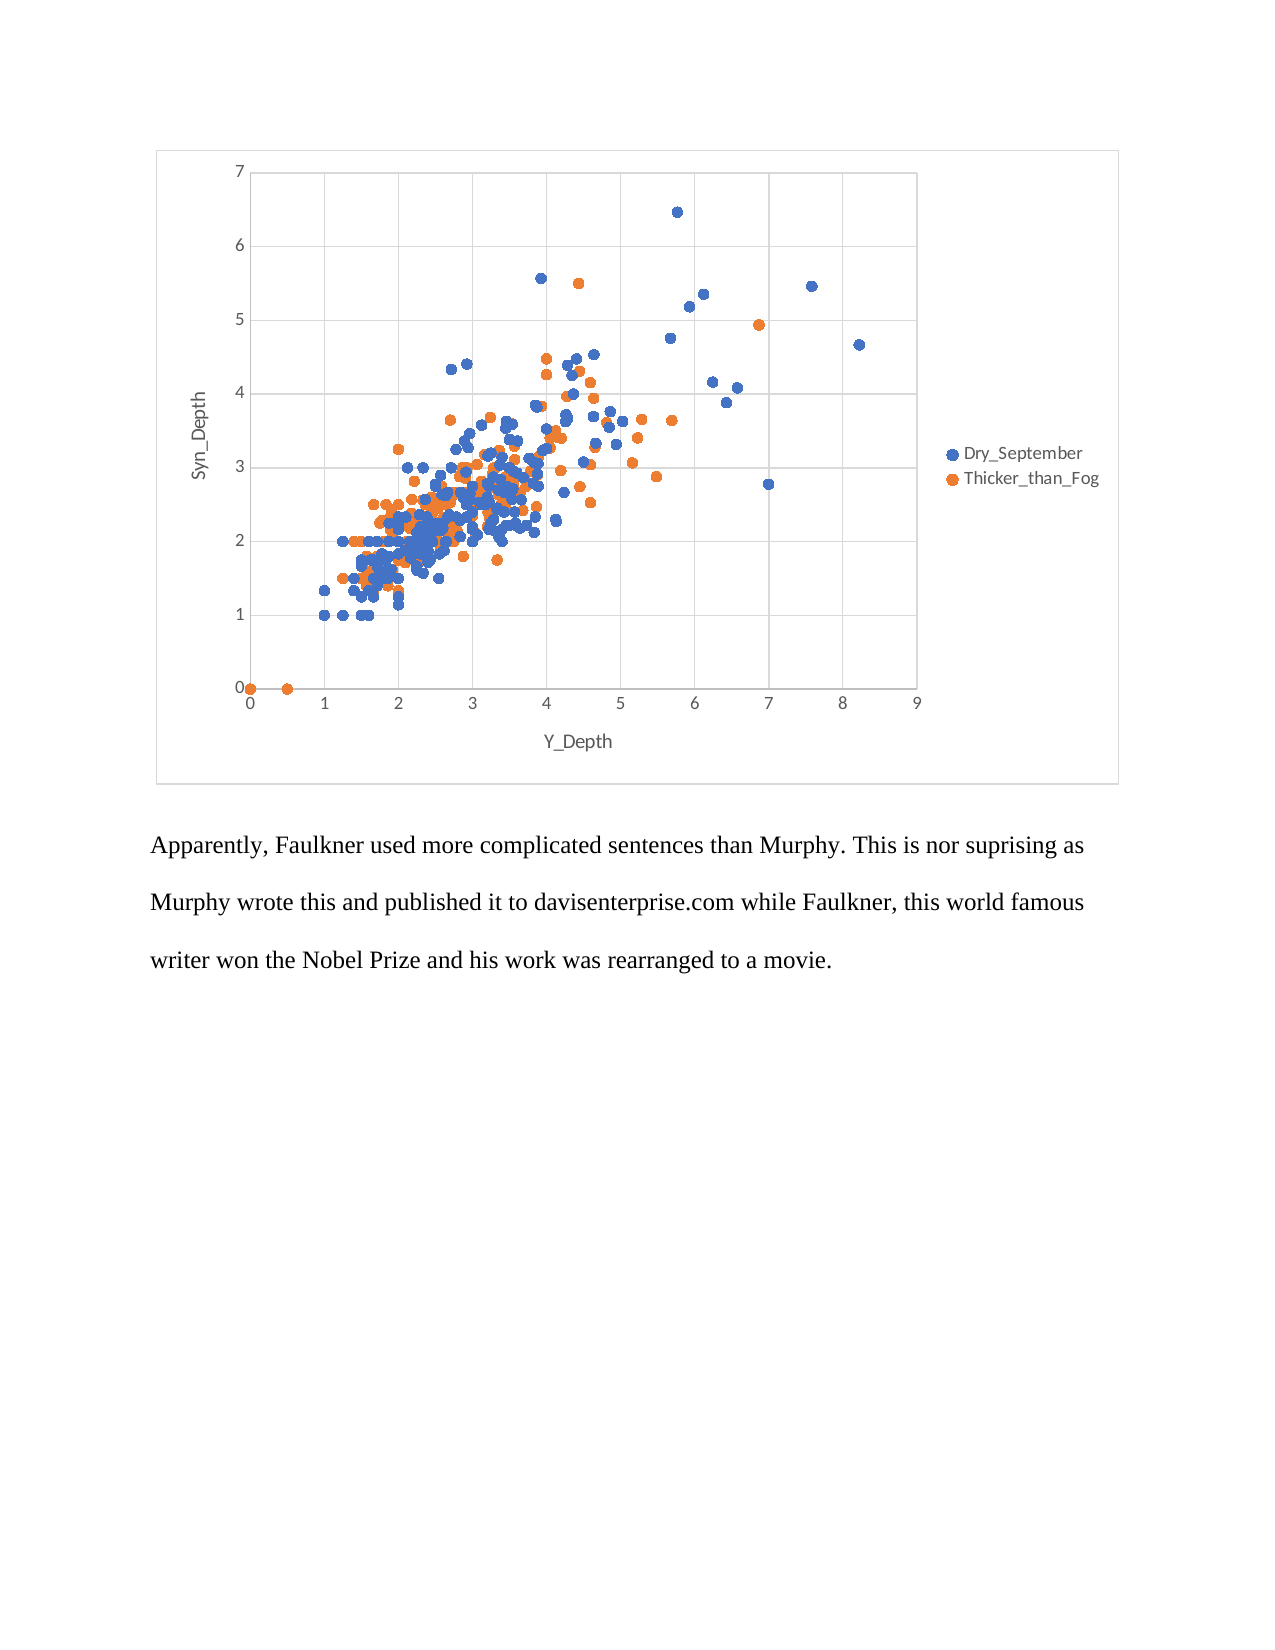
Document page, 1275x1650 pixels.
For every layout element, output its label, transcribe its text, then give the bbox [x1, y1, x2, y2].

text Apparently, Faulkner used more complicated sentences than Murphy. This is nor suprising as Murphy wrote this and published it to davisenterprise.com while Faulkner, this world famous writer won the Nobel Prize and his work was rearranged to a movie. [150, 830, 1125, 973]
